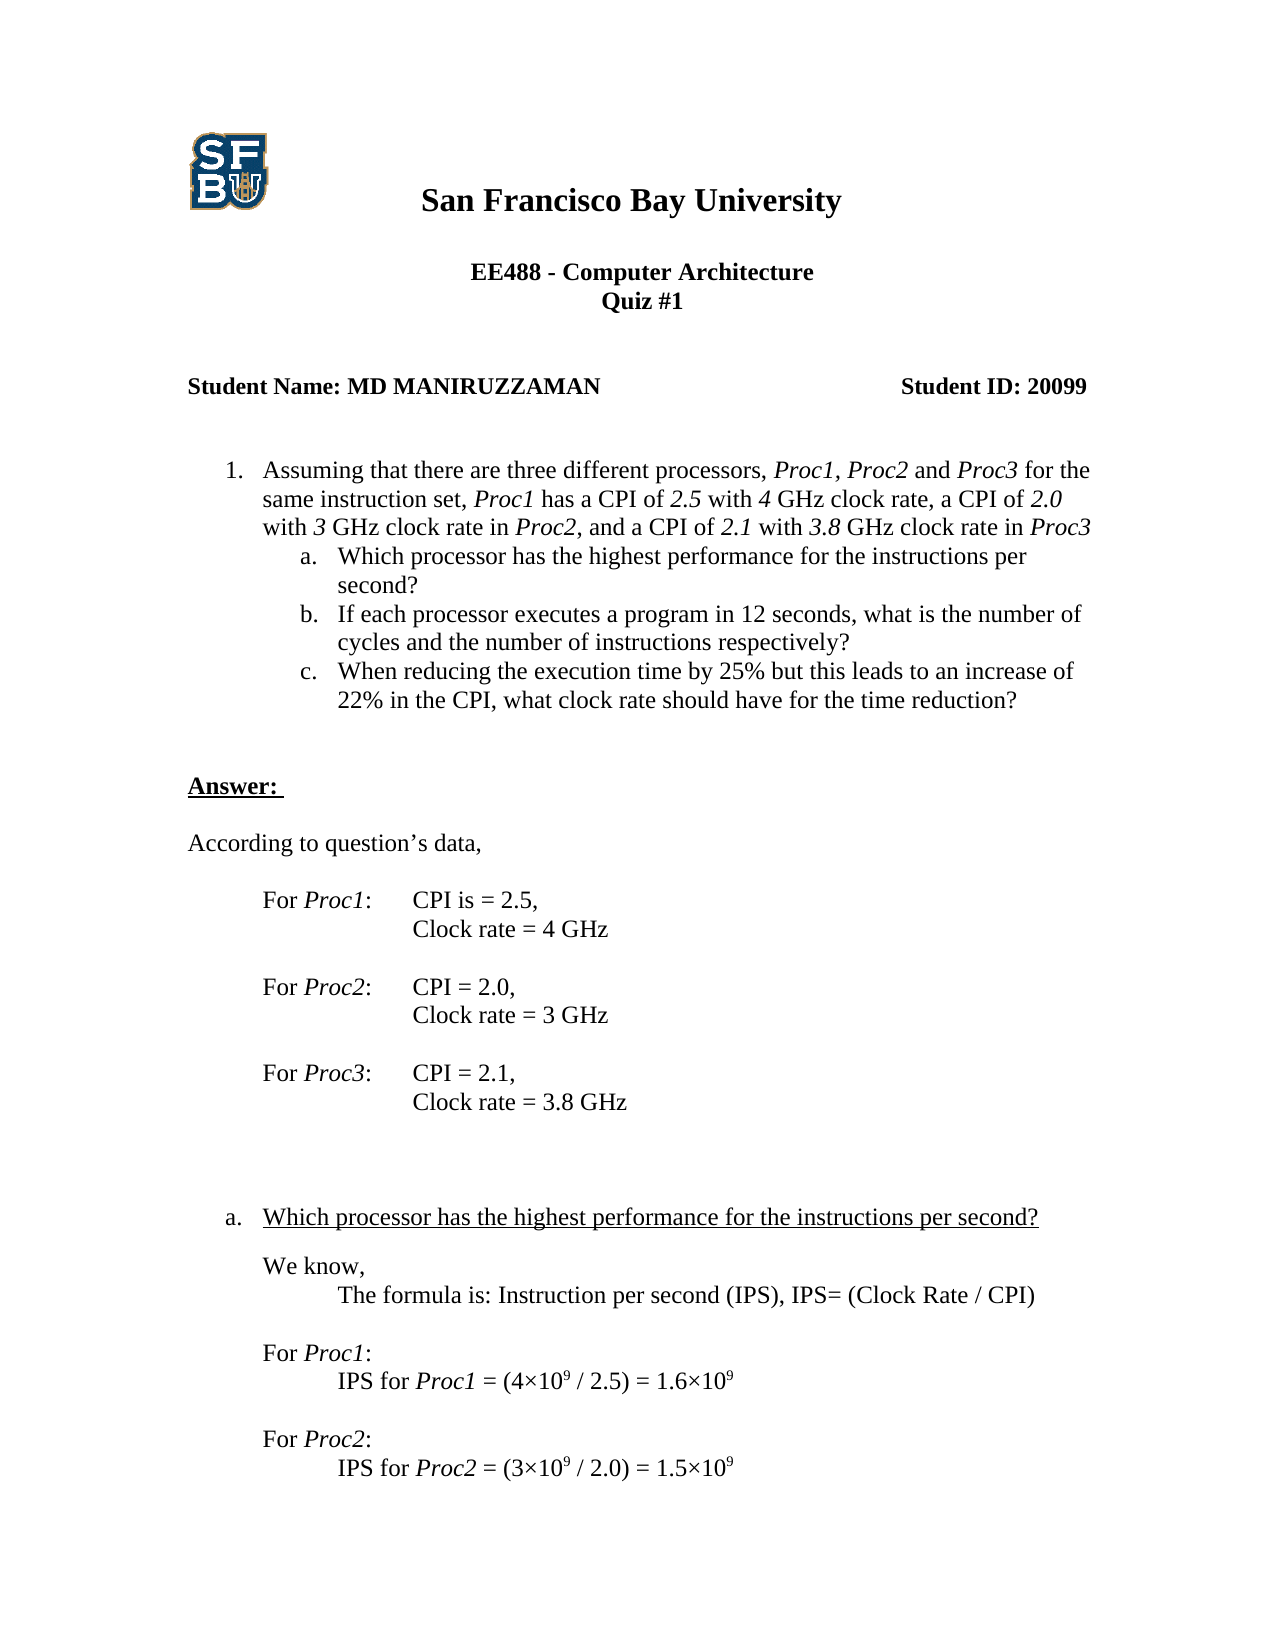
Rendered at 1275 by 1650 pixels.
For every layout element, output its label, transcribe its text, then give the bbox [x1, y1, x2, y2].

text EE488 - Computer Architecture [187, 257, 1097, 286]
text For Proc2: CPI = 2.0, [262, 972, 1097, 1000]
text The formula is: Instruction per second (IPS), IPS= (Clock Rate / CPI) [262, 1280, 1097, 1309]
text San Francisco Bay University [187, 132, 1097, 219]
list Which processor has the highest performance for the instructions per second? [225, 1202, 1097, 1230]
text Clock rate = 3 GHz [337, 1000, 1097, 1029]
text Quiz #1 [187, 286, 1097, 314]
text For Proc2: [262, 1424, 1097, 1453]
list Assuming that there are three different processors, Proc1, Proc2 and Proc3 for the same instruction set, Proc1 has a CPI of 2.5 with 4 GHz clock rate, a CPI of 2.0 with 3 GHz clock rate in Proc2, and a CPI of 2.1 with 3.8 GHz clock rate in Proc3 [225, 455, 1097, 541]
text Student Name: MD MANIRUZZAMAN Student ID: 20099 [187, 372, 1097, 400]
text Answer: [187, 771, 1097, 800]
list When reducing the execution time by 25% but this leads to an increase of 22% in the CPI, what clock rate should have for the time reduction? [300, 656, 1097, 714]
text According to question’s data, [187, 828, 1097, 857]
list If each processor executes a program in 12 seconds, what is the number of cycles and the number of instructions respectively? [300, 599, 1097, 656]
text IPS for Proc1 ​= (4×109​ / 2.5) = 1.6×109 [262, 1366, 1097, 1395]
text IPS for Proc2 = (3×109​ / 2.0) = 1.5×109 [262, 1453, 1097, 1481]
text For Proc1: [262, 1338, 1097, 1366]
text Clock rate = 3.8 GHz [337, 1087, 1097, 1115]
text Clock rate = 4 GHz [337, 914, 1097, 943]
text For Proc1: CPI is = 2.5, [262, 885, 1097, 914]
text For Proc3: CPI = 2.1, [262, 1058, 1097, 1087]
picture [187, 132, 271, 212]
list Which processor has the highest performance for the instructions per second? [300, 541, 1097, 599]
text We know, [262, 1251, 1097, 1280]
